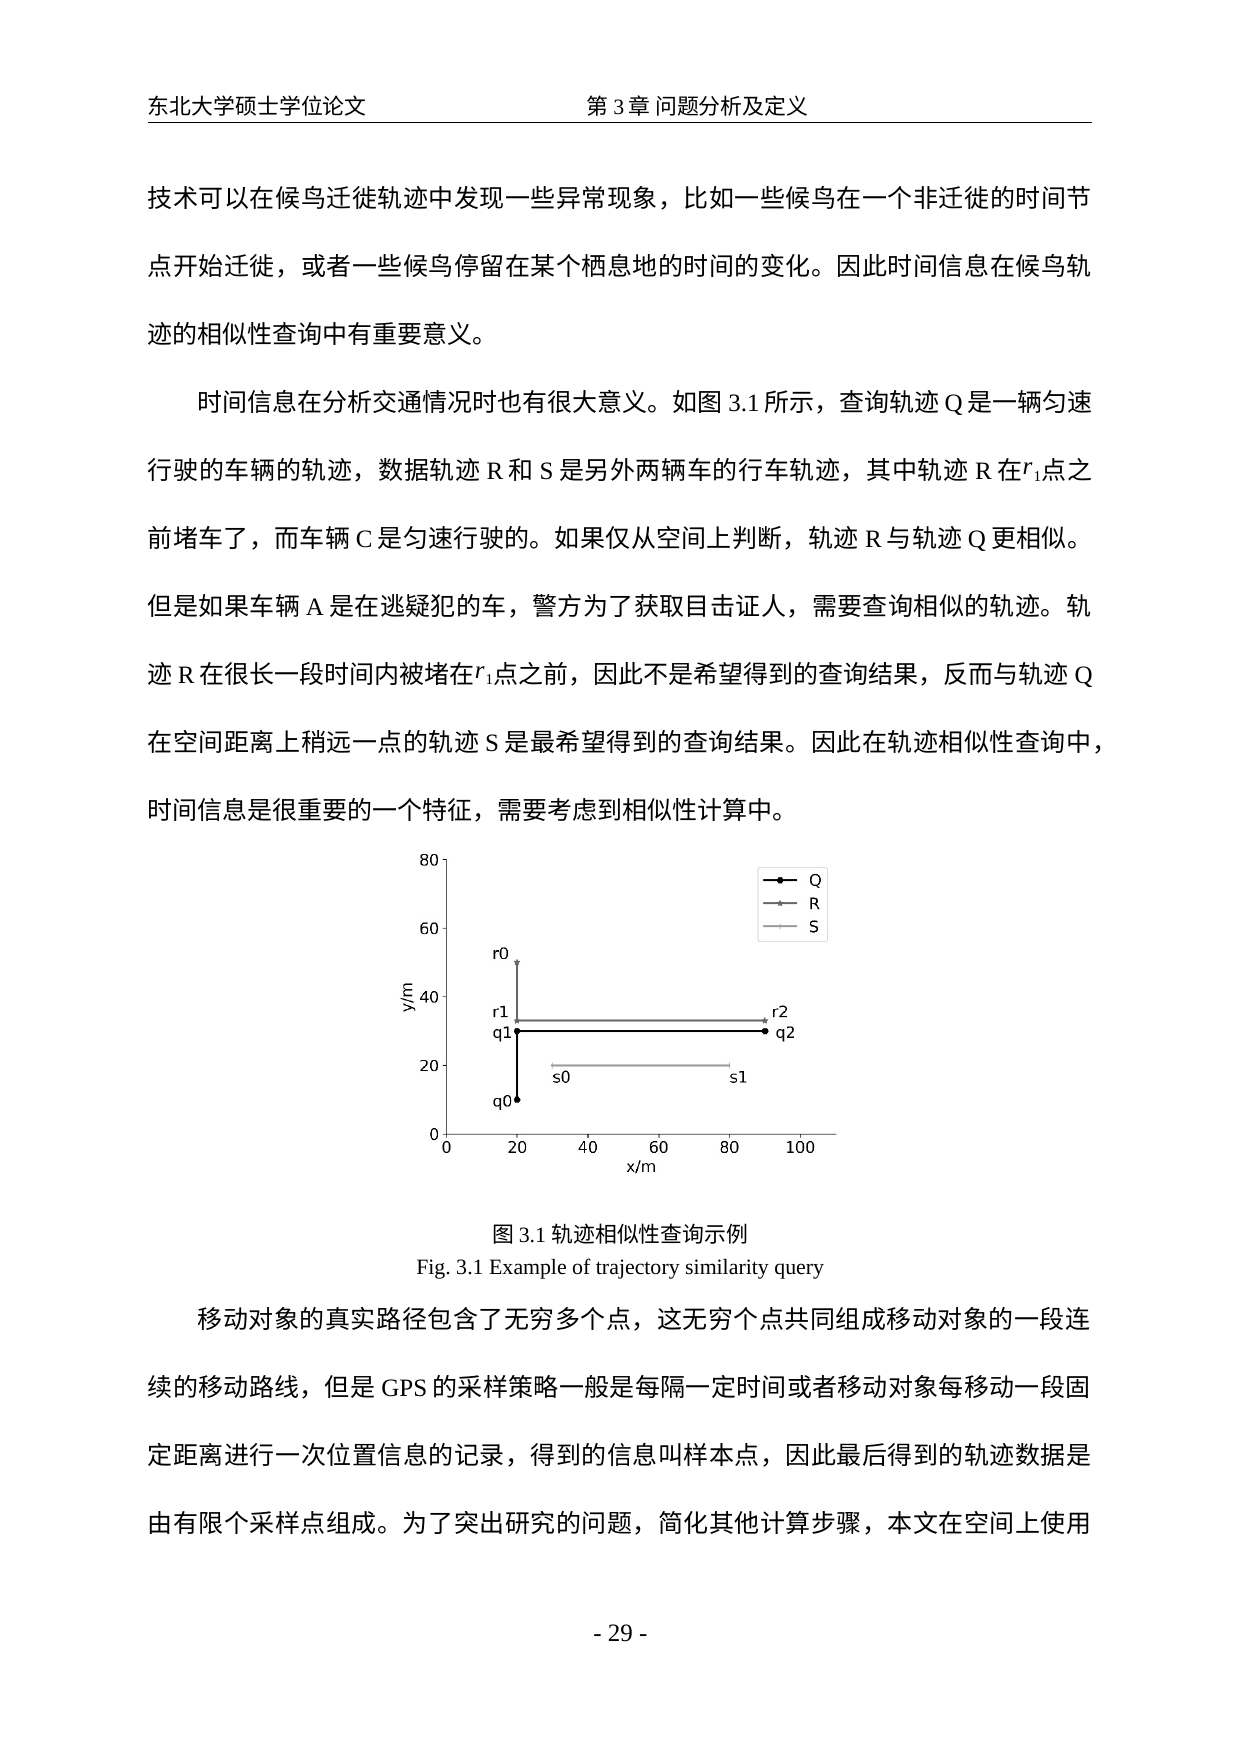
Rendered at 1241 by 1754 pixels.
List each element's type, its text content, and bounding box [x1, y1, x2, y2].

text 时间信息在分析交通情况时也有很大意义。如图3.1所示，查询轨迹Q是一辆匀速行驶的车辆的轨迹，数据轨迹R和S是另外两辆车的行车轨迹，其中轨迹R在点之前堵车了，而车辆C是匀速行驶的。如果仅从空间上判断，轨迹R与轨迹Q更相似。但是如果车辆A是在逃疑犯的车，警方为了获取目击证人，需要查询相似的轨迹。轨迹R在很长一段时间内被堵在点之前，因此不是希望得到的查询结果，反而与轨迹Q在空间距离上稍远一点的轨迹S是最希望得到的查询结果。因此在轨迹相似性查询中，时间信息是很重要的一个特征，需要考虑到相似性计算中。 [148, 367, 1092, 842]
picture [391, 842, 849, 1185]
text 图3.1 轨迹相似性查询示例 [148, 1216, 1092, 1250]
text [148, 163, 1092, 367]
text Fig. 3.1 Example of trajectory similarity query [148, 1250, 1092, 1284]
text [148, 1284, 1092, 1555]
